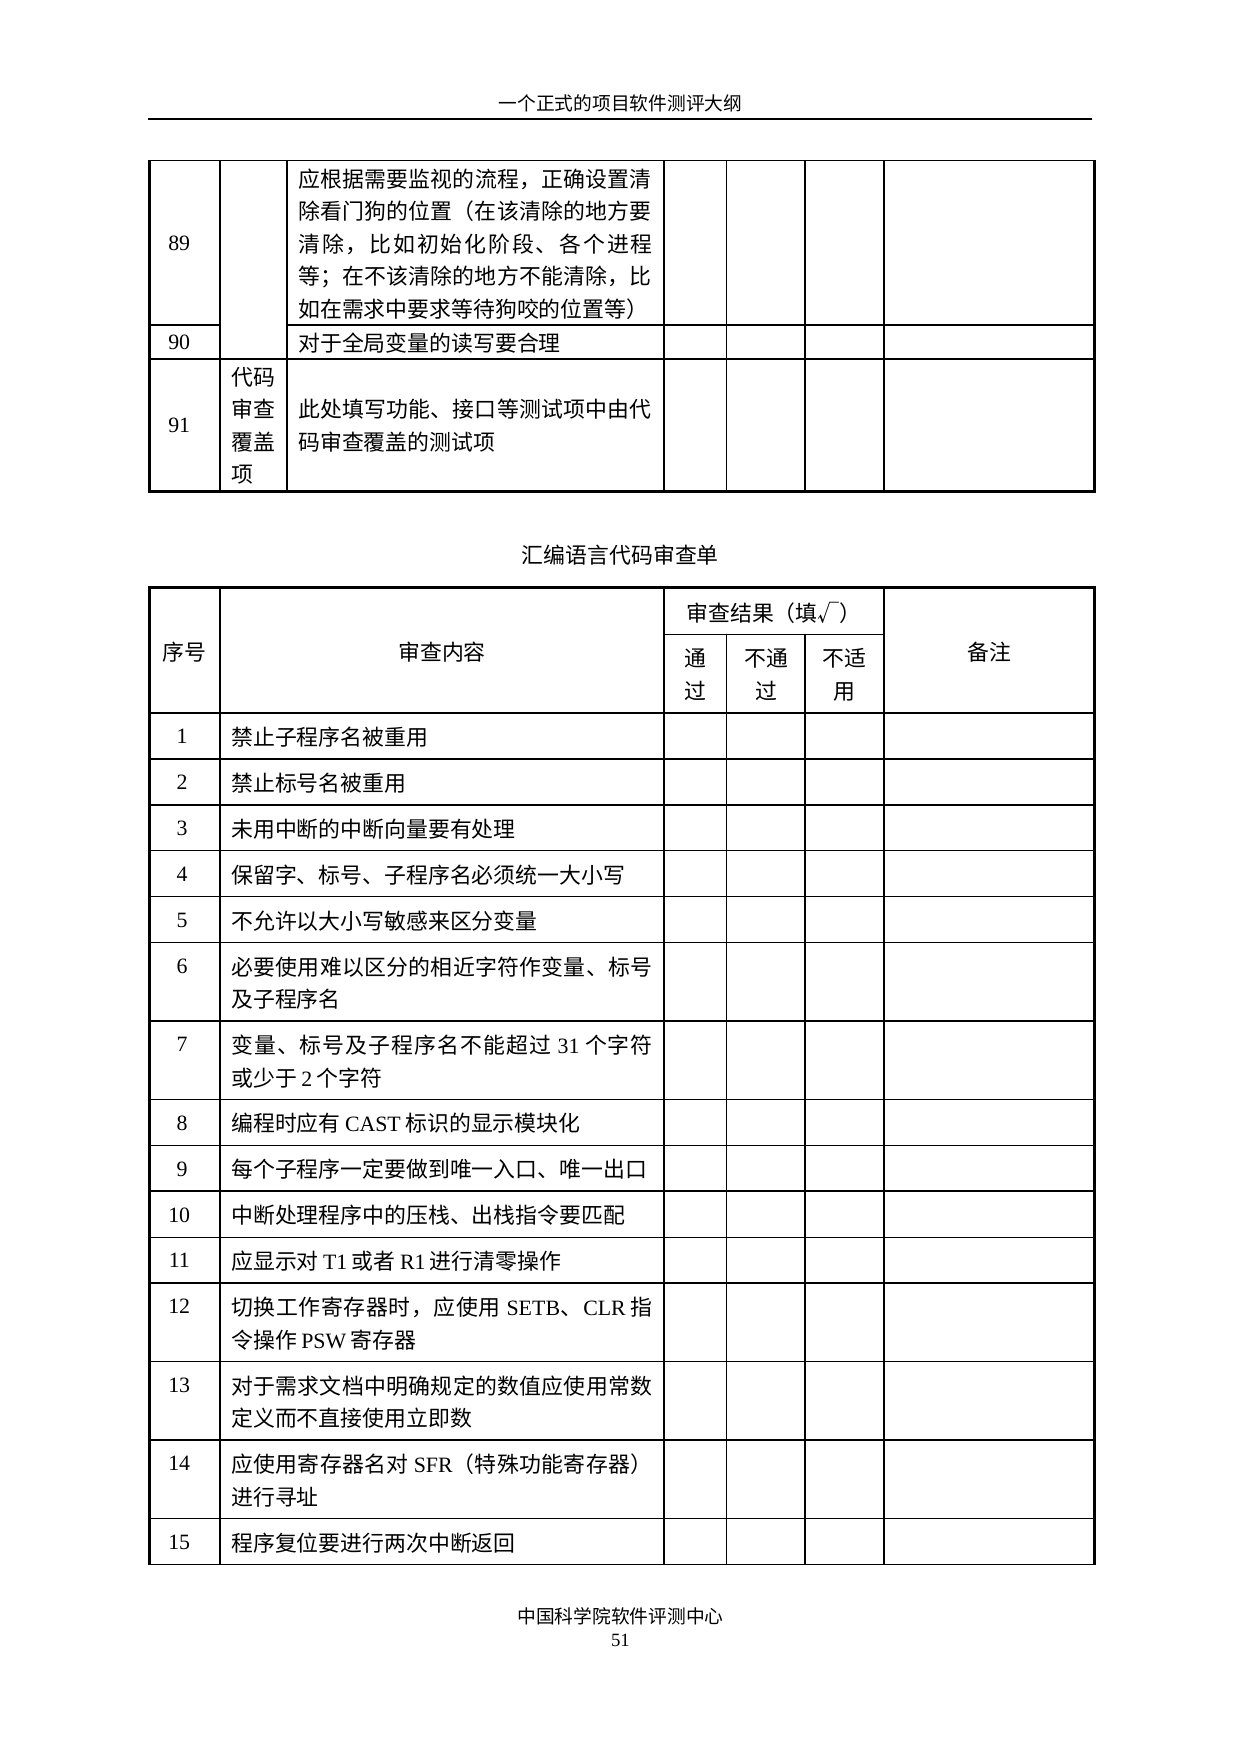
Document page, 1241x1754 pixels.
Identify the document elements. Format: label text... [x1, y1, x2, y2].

table_cell 其他 [221, 161, 286, 358]
table_cell [885, 1192, 1093, 1236]
table_cell [885, 714, 1093, 758]
table_cell [151, 1192, 219, 1236]
table_cell [885, 1519, 1093, 1563]
table_cell [665, 897, 726, 942]
table_cell [806, 1441, 883, 1518]
table_cell [806, 1022, 883, 1098]
table_cell [727, 1238, 804, 1282]
table_cell [151, 943, 219, 1020]
table_cell [665, 1022, 726, 1098]
table_cell [665, 1238, 726, 1282]
table_cell 应显示对T1或者R1进行清零操作 [221, 1238, 663, 1282]
table_cell [806, 360, 883, 489]
table_cell 必要使用难以区分的相近字符作变量、标号及子程序名 [221, 943, 663, 1020]
table_cell [151, 1284, 219, 1361]
table_cell [806, 161, 883, 324]
table_cell [885, 360, 1093, 489]
table_cell [885, 326, 1093, 358]
table_cell [151, 714, 219, 758]
table_cell [885, 1284, 1093, 1361]
table_header 审查结果（填√） [665, 589, 883, 633]
table_cell 应使用寄存器名对SFR（特殊功能寄存器）进行寻址 [221, 1441, 663, 1518]
table_cell [885, 1100, 1093, 1144]
table_cell [151, 161, 219, 324]
table_cell [665, 1362, 726, 1439]
table_cell [806, 851, 883, 896]
table_cell [806, 760, 883, 804]
table_header 序号 [151, 589, 219, 712]
table_cell 编程时应有CAST标识的显示模块化 [221, 1100, 663, 1144]
table_cell [885, 851, 1093, 896]
table_cell [151, 1146, 219, 1190]
table_cell 不通过 [727, 635, 804, 712]
table_cell [665, 714, 726, 758]
table_cell [727, 1192, 804, 1236]
table_cell [806, 897, 883, 942]
table_cell [727, 851, 804, 896]
table_cell [665, 1441, 726, 1518]
table_cell [151, 760, 219, 804]
table_cell [806, 943, 883, 1020]
table_cell [727, 714, 804, 758]
table_cell 应根据需要监视的流程，正确设置清除看门狗的位置（在该清除的地方要清除，比如初始化阶段、各个进程等；在不该清除的地方不能清除，比如在需求中要求等待狗咬的位置等） [288, 161, 663, 324]
table_cell [151, 897, 219, 942]
table_cell [806, 806, 883, 850]
table_cell [806, 1192, 883, 1236]
table_cell [665, 851, 726, 896]
table_cell [885, 1022, 1093, 1098]
table_header 审查内容 [221, 589, 663, 712]
table_cell [665, 161, 726, 324]
table_cell [885, 1441, 1093, 1518]
table_cell 此处填写功能、接口等测试项中由代码审查覆盖的测试项 [288, 360, 663, 489]
table_cell [727, 760, 804, 804]
table_cell 代码审查覆盖项 [221, 360, 286, 489]
table_cell 切换工作寄存器时，应使用SETB、CLR指令操作PSW寄存器 [221, 1284, 663, 1361]
table_cell 不允许以大小写敏感来区分变量 [221, 897, 663, 942]
table_cell 对于需求文档中明确规定的数值应使用常数定义而不直接使用立即数 [221, 1362, 663, 1439]
table_cell 对于全局变量的读写要合理 [288, 326, 663, 358]
table_cell 每个子程序一定要做到唯一入口、唯一出口 [221, 1146, 663, 1190]
table_cell 通过 [665, 635, 726, 712]
table_cell [151, 1022, 219, 1098]
table_cell [727, 326, 804, 358]
table_cell [151, 1441, 219, 1518]
table_cell [885, 1146, 1093, 1190]
table_header 备注 [885, 589, 1093, 712]
table_cell [885, 1238, 1093, 1282]
table_cell [806, 714, 883, 758]
table_cell [727, 1519, 804, 1563]
table_cell [885, 1362, 1093, 1439]
table_cell [727, 1146, 804, 1190]
table_cell [665, 1519, 726, 1563]
table_cell [727, 1100, 804, 1144]
table_cell 保留字、标号、子程序名必须统一大小写 [221, 851, 663, 896]
table_cell [885, 897, 1093, 942]
table_cell [806, 1100, 883, 1144]
table_cell [665, 1192, 726, 1236]
table_cell [151, 1519, 219, 1563]
table_cell [665, 326, 726, 358]
table_cell [727, 1284, 804, 1361]
table_cell [885, 943, 1093, 1020]
table_cell [665, 806, 726, 850]
table_cell 中断处理程序中的压栈、出栈指令要匹配 [221, 1192, 663, 1236]
table_cell [806, 326, 883, 358]
table_cell [151, 1238, 219, 1282]
table_cell [727, 943, 804, 1020]
table_cell [806, 1362, 883, 1439]
table_cell [727, 1362, 804, 1439]
table_cell [151, 806, 219, 850]
table_cell 不适用 [806, 635, 883, 712]
table_cell [727, 360, 804, 489]
table_cell [665, 760, 726, 804]
table_cell [665, 943, 726, 1020]
table_cell [806, 1146, 883, 1190]
table_cell [665, 360, 726, 489]
table_cell [727, 1441, 804, 1518]
table_cell [665, 1146, 726, 1190]
table_cell [727, 161, 804, 324]
table_cell [727, 1022, 804, 1098]
table_cell [151, 1100, 219, 1144]
table_cell [806, 1238, 883, 1282]
table_cell 变量、标号及子程序名不能超过31个字符或少于2个字符 [221, 1022, 663, 1098]
table_cell [727, 897, 804, 942]
table_cell 禁止子程序名被重用 [221, 714, 663, 758]
table_cell [885, 806, 1093, 850]
table_cell [665, 1284, 726, 1361]
table_cell [151, 1362, 219, 1439]
table_cell 未用中断的中断向量要有处理 [221, 806, 663, 850]
table_cell [151, 851, 219, 896]
table_cell [806, 1519, 883, 1563]
table_cell [151, 326, 219, 358]
table_cell 禁止标号名被重用 [221, 760, 663, 804]
table_cell 程序复位要进行两次中断返回 [221, 1519, 663, 1563]
text 汇编语言代码审查单 [148, 538, 1092, 570]
table_cell [806, 1284, 883, 1361]
table_cell [151, 360, 219, 489]
table_cell [665, 1100, 726, 1144]
table_cell [885, 760, 1093, 804]
table_cell [727, 806, 804, 850]
table_cell [885, 161, 1093, 324]
